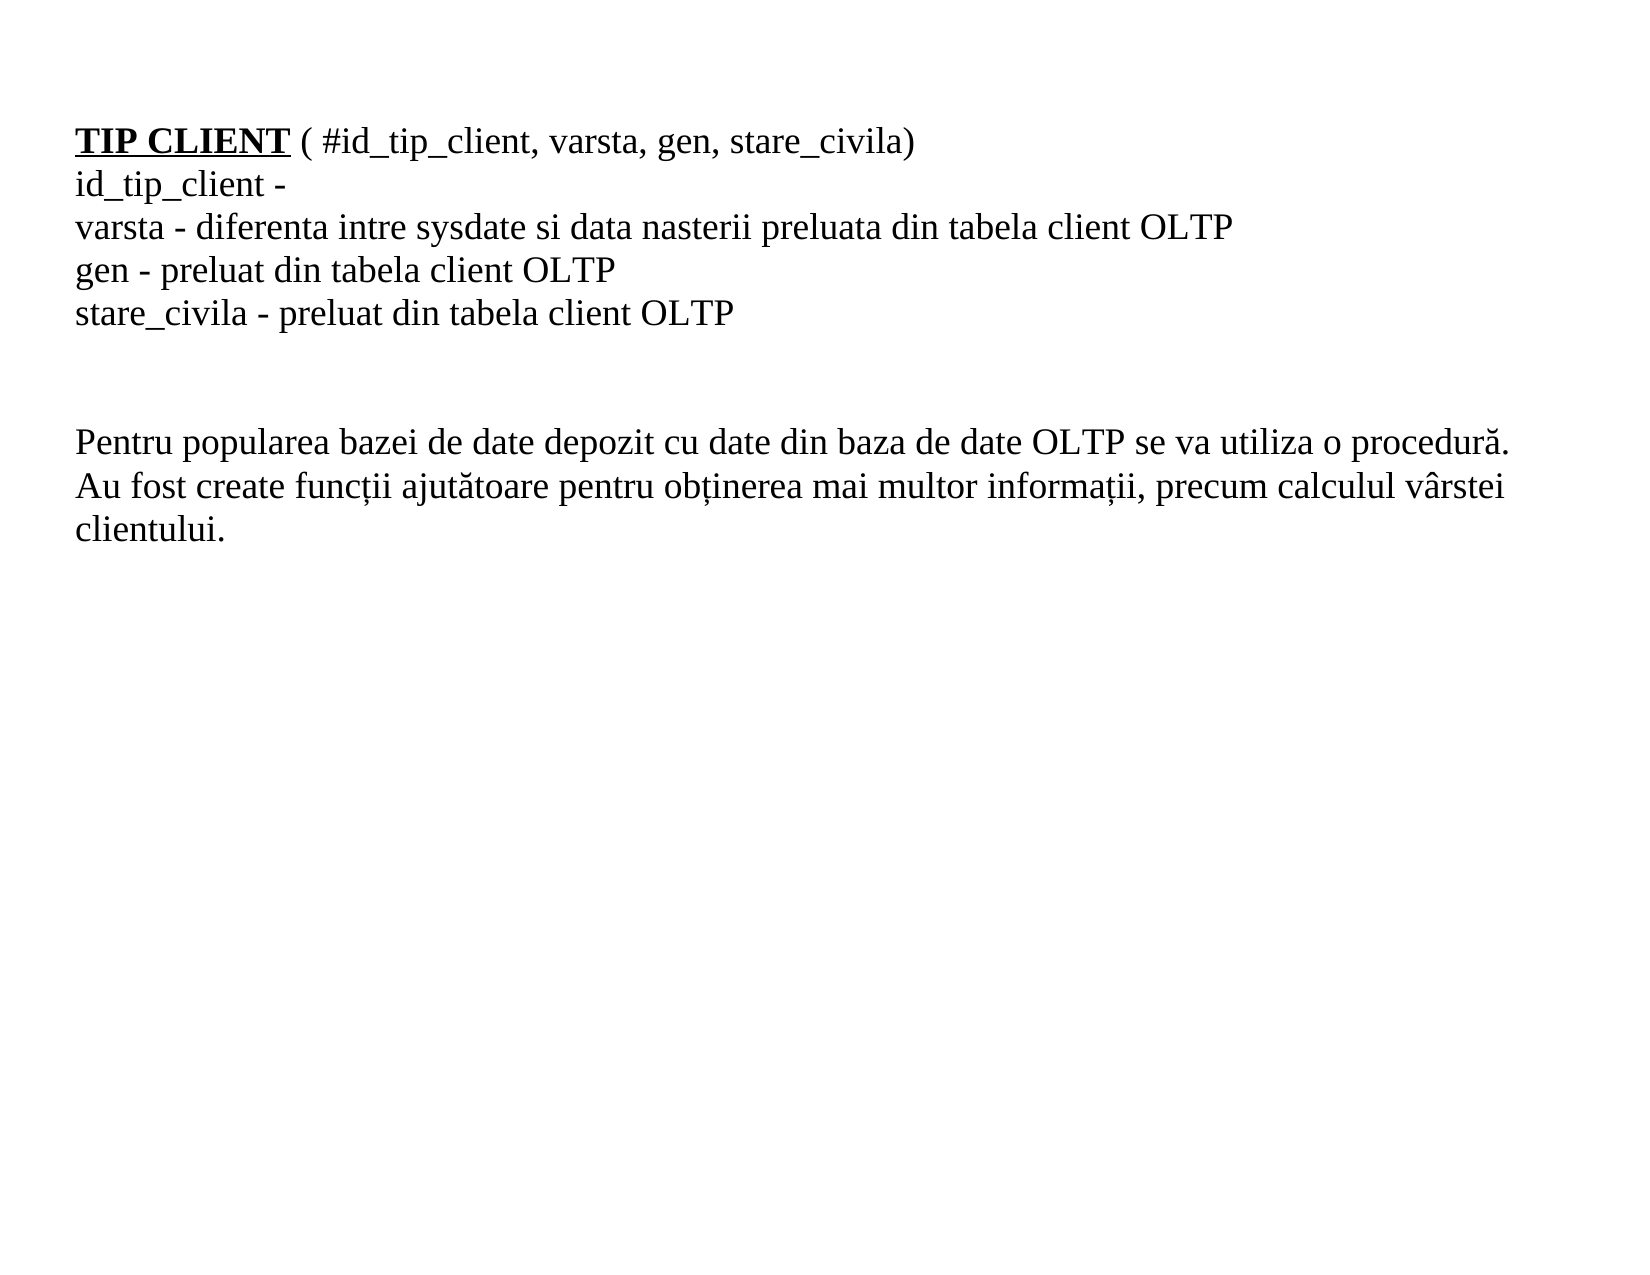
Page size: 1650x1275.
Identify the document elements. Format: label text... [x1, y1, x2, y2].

text Pentru popularea bazei de date depozit cu date din baza de date OLTP se va utiliza o procedură. [75, 420, 1575, 463]
text stare_civila - preluat din tabela client OLTP [75, 291, 1575, 334]
text Au fost create funcții ajutătoare pentru obținerea mai multor informații, precum calculul vârstei clientului. [75, 463, 1575, 549]
text id_tip_client - [75, 161, 1575, 204]
text gen - preluat din tabela client OLTP [75, 247, 1575, 291]
text varsta - diferenta intre sysdate si data nasterii preluata din tabela client OLTP [75, 204, 1575, 247]
text TIP CLIENT ( #id_tip_client, varsta, gen, stare_civila) [75, 118, 1575, 161]
